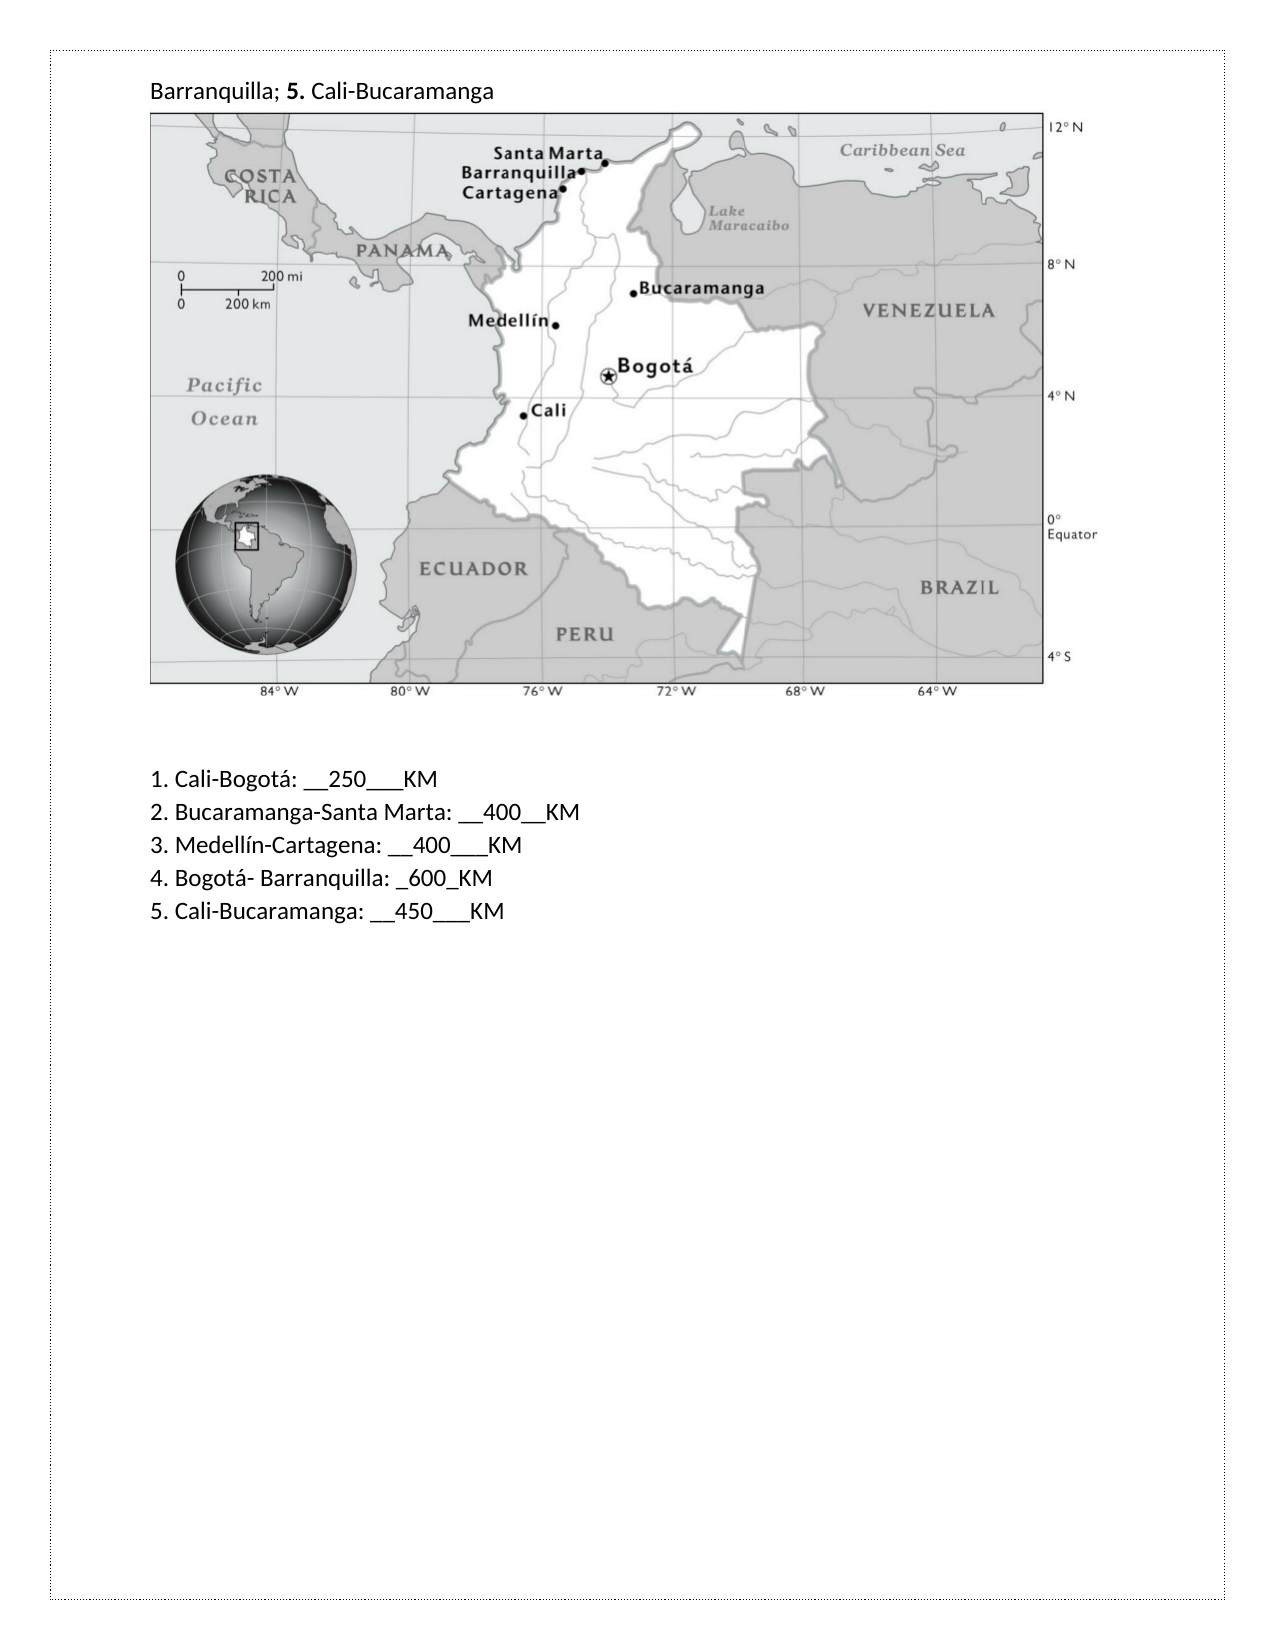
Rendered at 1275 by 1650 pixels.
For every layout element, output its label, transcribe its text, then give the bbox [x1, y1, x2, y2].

list 5. Cali-Bucaramanga: __450___KM [150, 895, 1200, 925]
list 3. Medellín-Cartagena: __400___KM [150, 829, 1200, 859]
list 2. Bucaramanga-Santa Marta: __400__KM [150, 796, 1200, 827]
list 4. Bogotá- Barranquilla: _600_KM [150, 862, 1200, 892]
picture [150, 107, 1100, 696]
list 1. Cali-Bogotá: __250___KM [150, 763, 1200, 794]
